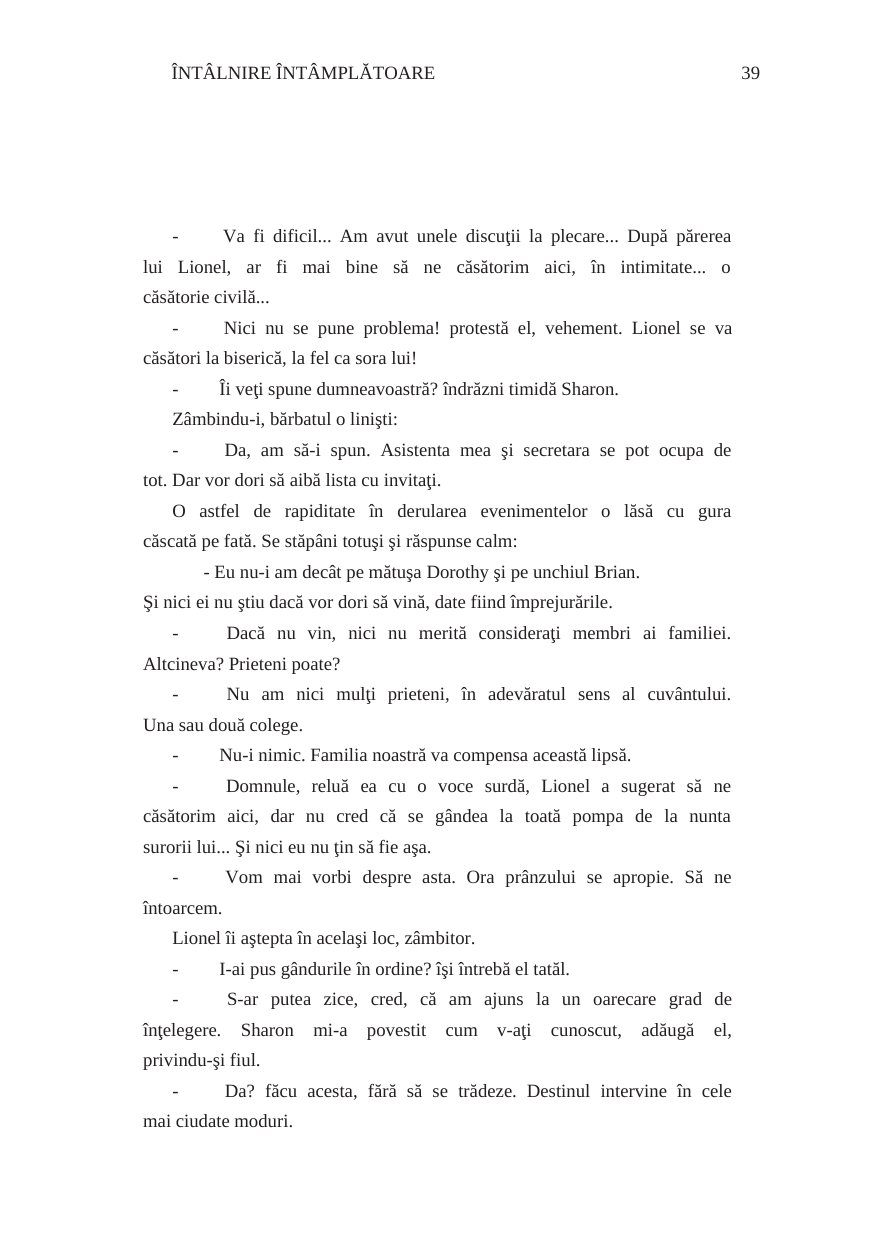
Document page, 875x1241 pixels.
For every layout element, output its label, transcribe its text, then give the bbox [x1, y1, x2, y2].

list Da, am să-i spun. Asistenta mea şi secretara se pot ocupa de tot. Dar vor dori să aibă lista cu invitaţi. [143, 432, 733, 493]
list Dacă nu vin, nici nu merită consideraţi membri ai familiei. Altcineva? Prieteni poate? [143, 615, 733, 676]
list Da? făcu acesta, fără să se trădeze. Destinul intervine în cele mai ciudate moduri. [143, 1073, 733, 1134]
text - Eu nu-i am decât pe mătuşa Dorothy şi pe unchiul Brian. Şi nici ei nu ştiu dacă vor dori să vină, date fiind împrejurările. [143, 554, 733, 615]
list Nu-i nimic. Familia noastră va compensa această lipsă. [143, 737, 735, 768]
text Lionel îi aştepta în acelaşi loc, zâmbitor. [143, 920, 735, 951]
list Îi veţi spune dumneavoastră? îndrăzni timidă Sharon. [143, 371, 735, 401]
text O astfel de rapiditate în derularea evenimentelor o lăsă cu gura căscată pe fată. Se stăpâni totuşi şi răspunse calm: [143, 493, 733, 554]
list Domnule, reluă ea cu o voce surdă, Lionel a sugerat să ne căsătorim aici, dar nu cred că se gândea la toată pompa de la nunta surorii lui... Şi nici eu nu ţin să fie aşa. [143, 768, 733, 859]
list Nici nu se pune problema! protestă el, vehement. Lionel se va căsători la biserică, la fel ca sora lui! [143, 310, 733, 371]
list Vom mai vorbi despre asta. Ora prânzului se apropie. Să ne întoarcem. [143, 859, 733, 920]
list I-ai pus gândurile în ordine? îşi întrebă el tatăl. [143, 951, 735, 981]
text Zâmbindu-i, bărbatul o linişti: [143, 401, 735, 432]
list Nu am nici mulţi prieteni, în adevăratul sens al cuvântului. Una sau două colege. [143, 676, 733, 737]
list Va fi dificil... Am avut unele discuţii la plecare... După părerea lui Lionel, ar fi mai bine să ne căsătorim aici, în intimitate... o căsătorie civilă... [143, 218, 733, 310]
list S-ar putea zice, cred, că am ajuns la un oarecare grad de înţelegere. Sharon mi-a povestit cum v-aţi cunoscut, adăugă el, privindu-şi fiul. [143, 981, 733, 1073]
